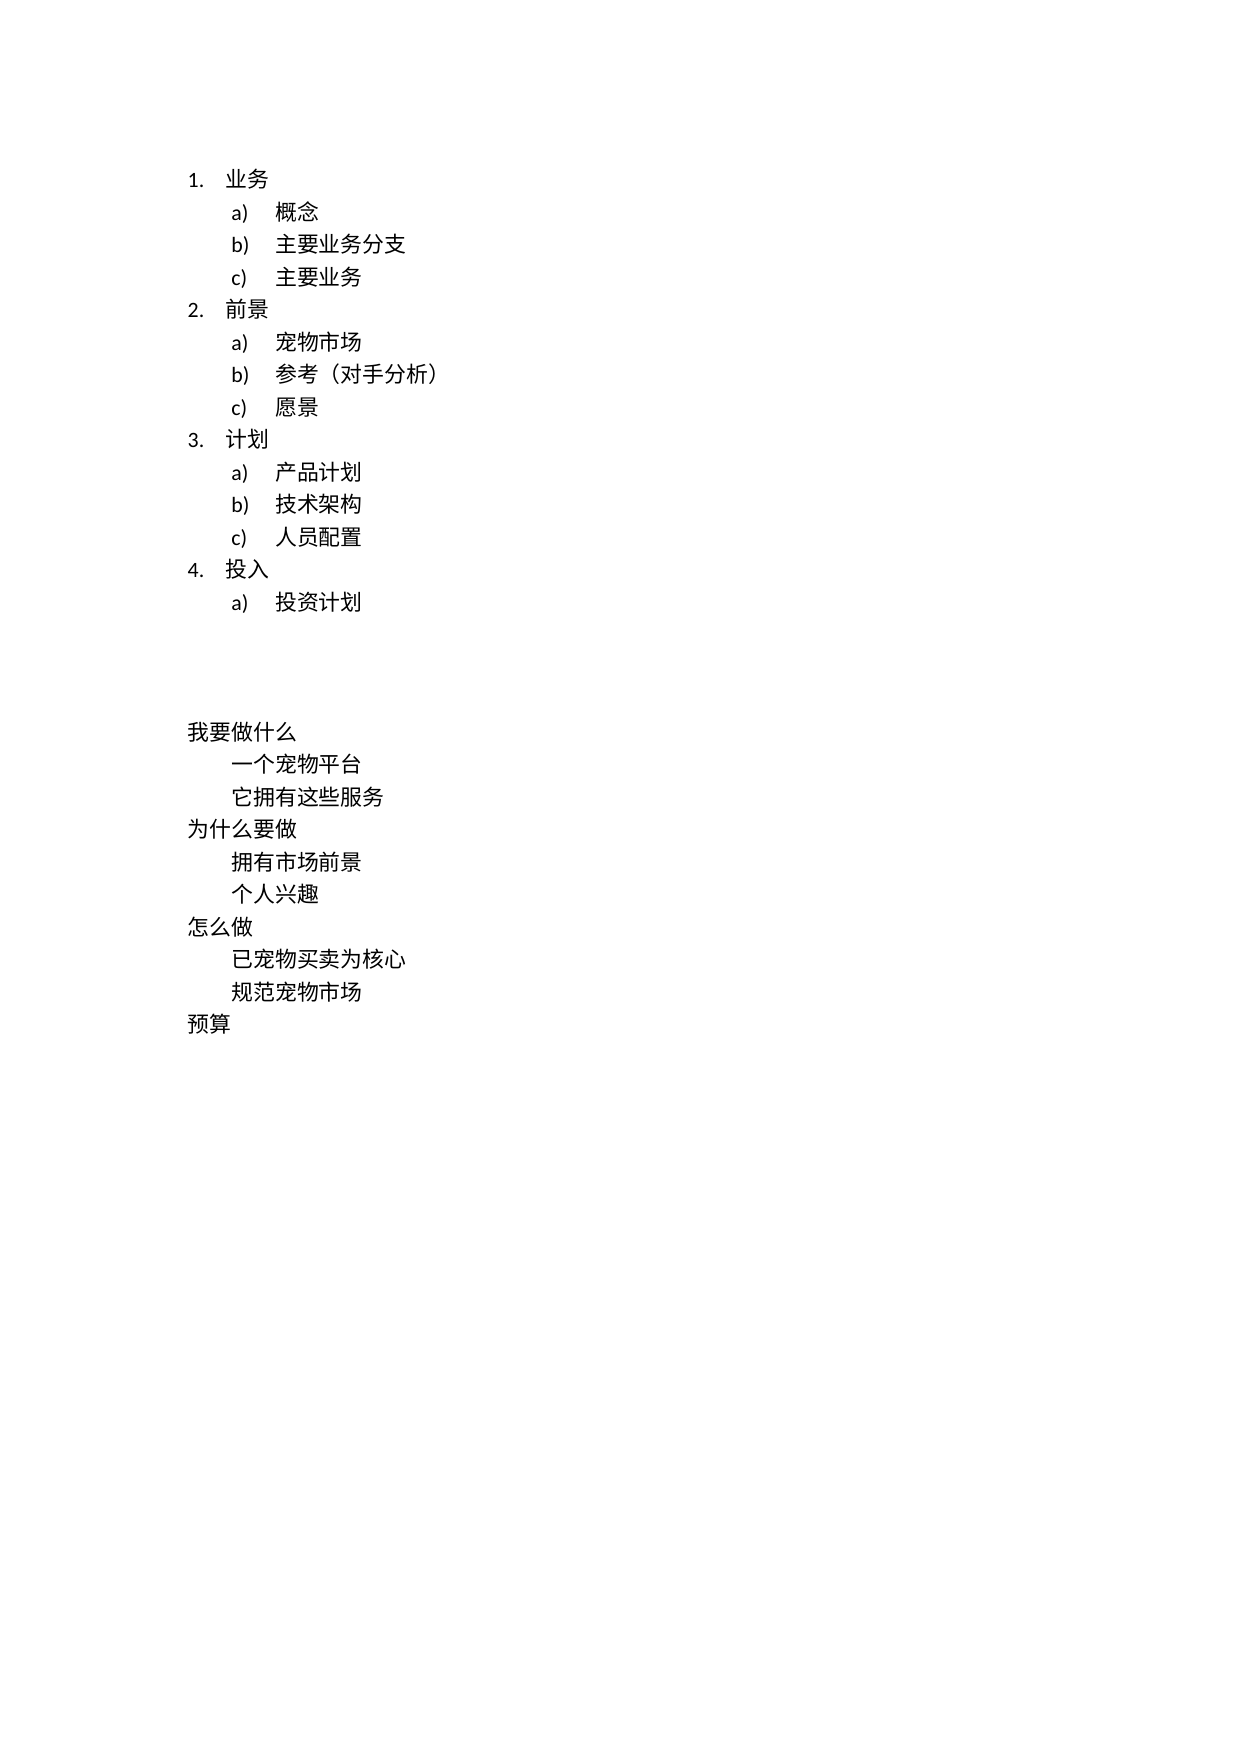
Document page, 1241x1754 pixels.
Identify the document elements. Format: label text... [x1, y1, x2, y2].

list 主要业务 [231, 259, 1053, 292]
list 业务 [187, 162, 1053, 194]
list 人员配置 [231, 519, 1053, 552]
text 已宠物买卖为核心 [187, 942, 1053, 974]
list 计划 [187, 422, 1053, 454]
text 为什么要做 [187, 812, 1053, 844]
list 参考（对手分析） [231, 357, 1053, 389]
list 技术架构 [231, 487, 1053, 519]
text 规范宠物市场 [187, 974, 1053, 1007]
text 个人兴趣 [187, 877, 1053, 909]
list 宠物市场 [231, 324, 1053, 357]
text 怎么做 [187, 909, 1053, 942]
list 产品计划 [231, 454, 1053, 487]
list 概念 [231, 194, 1053, 227]
list 前景 [187, 292, 1053, 324]
list 投入 [187, 552, 1053, 584]
list 投资计划 [231, 584, 1053, 617]
list 愿景 [231, 389, 1053, 422]
text 预算 [187, 1007, 1053, 1039]
text 我要做什么 [187, 714, 1053, 747]
text 拥有市场前景 [187, 844, 1053, 877]
list 主要业务分支 [231, 227, 1053, 259]
text 它拥有这些服务 [187, 779, 1053, 812]
text 一个宠物平台 [187, 747, 1053, 779]
